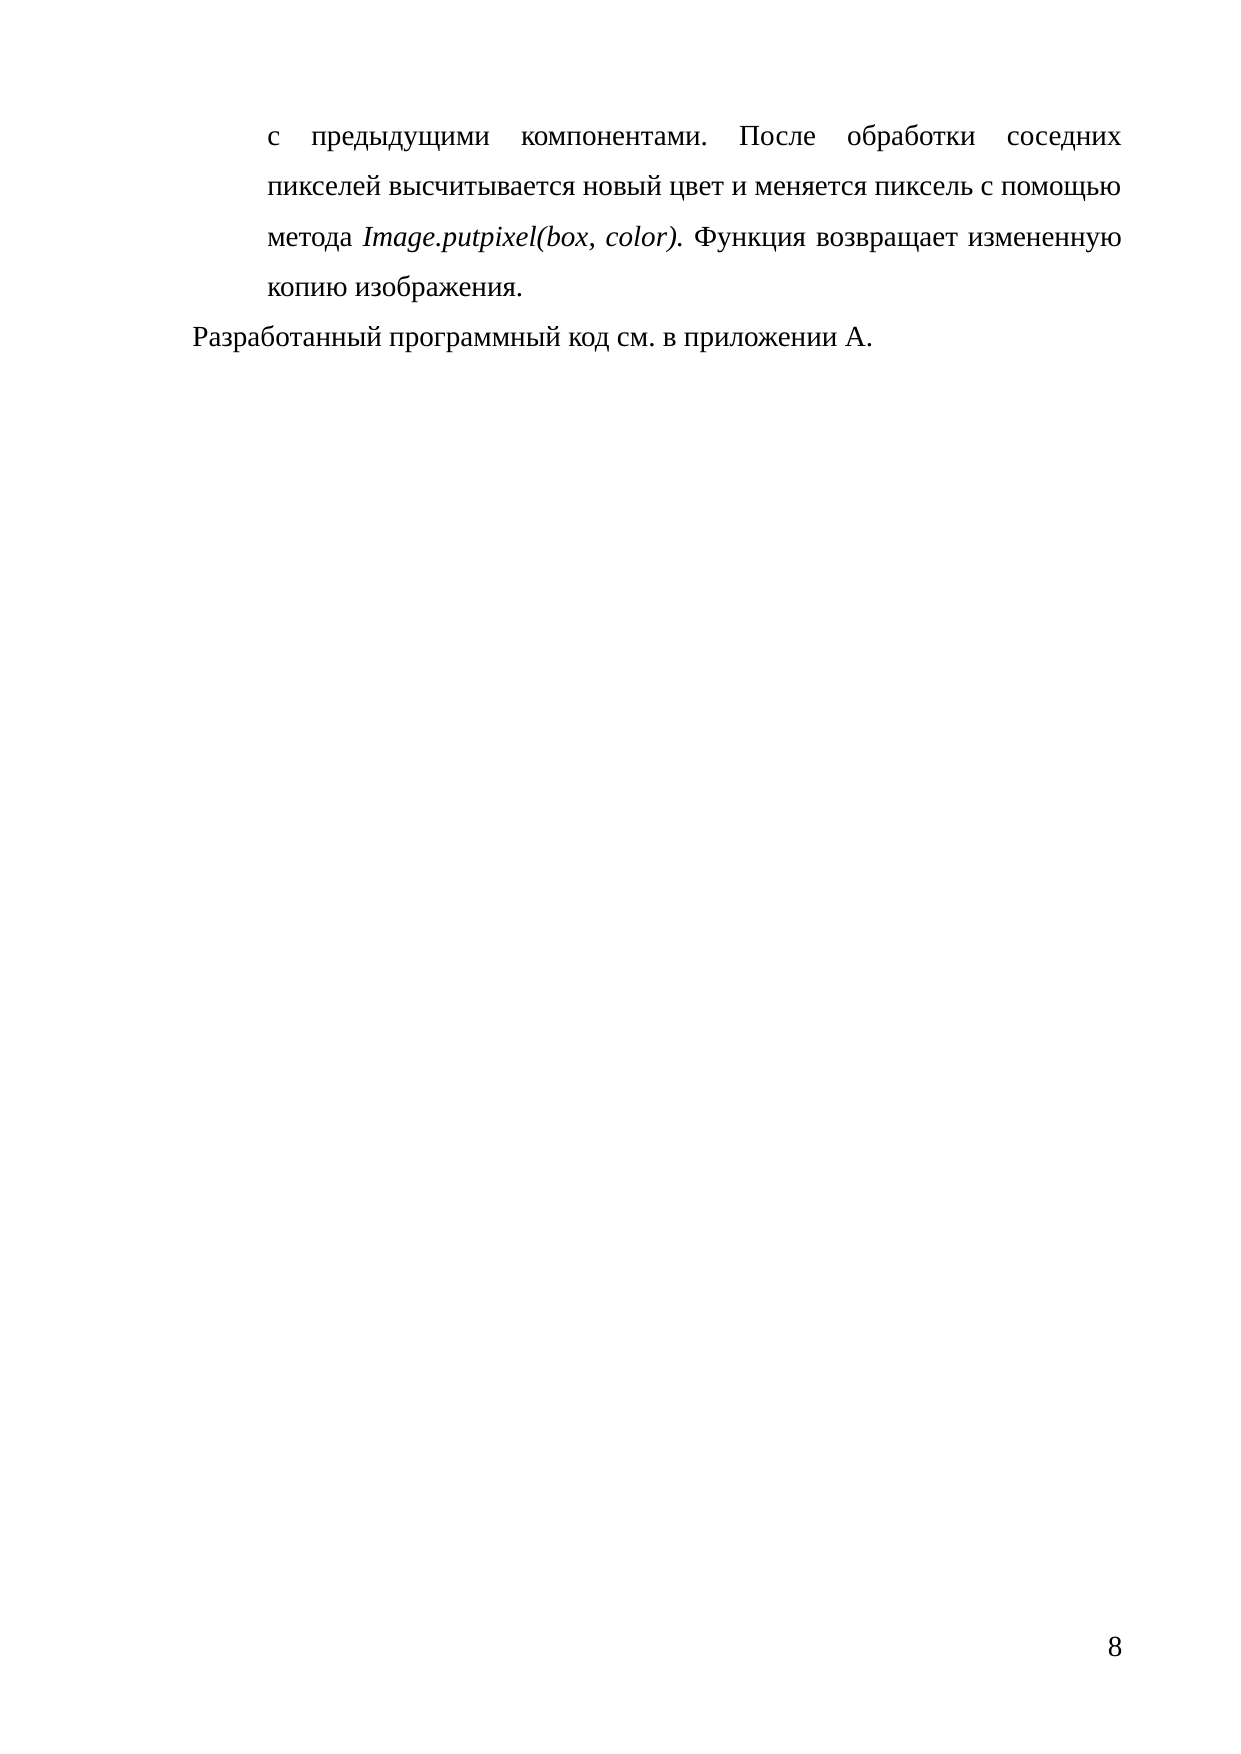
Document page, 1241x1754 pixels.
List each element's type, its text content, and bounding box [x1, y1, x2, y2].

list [229, 118, 1122, 303]
text Разработанный программный код см. в приложении А. [118, 319, 1122, 353]
